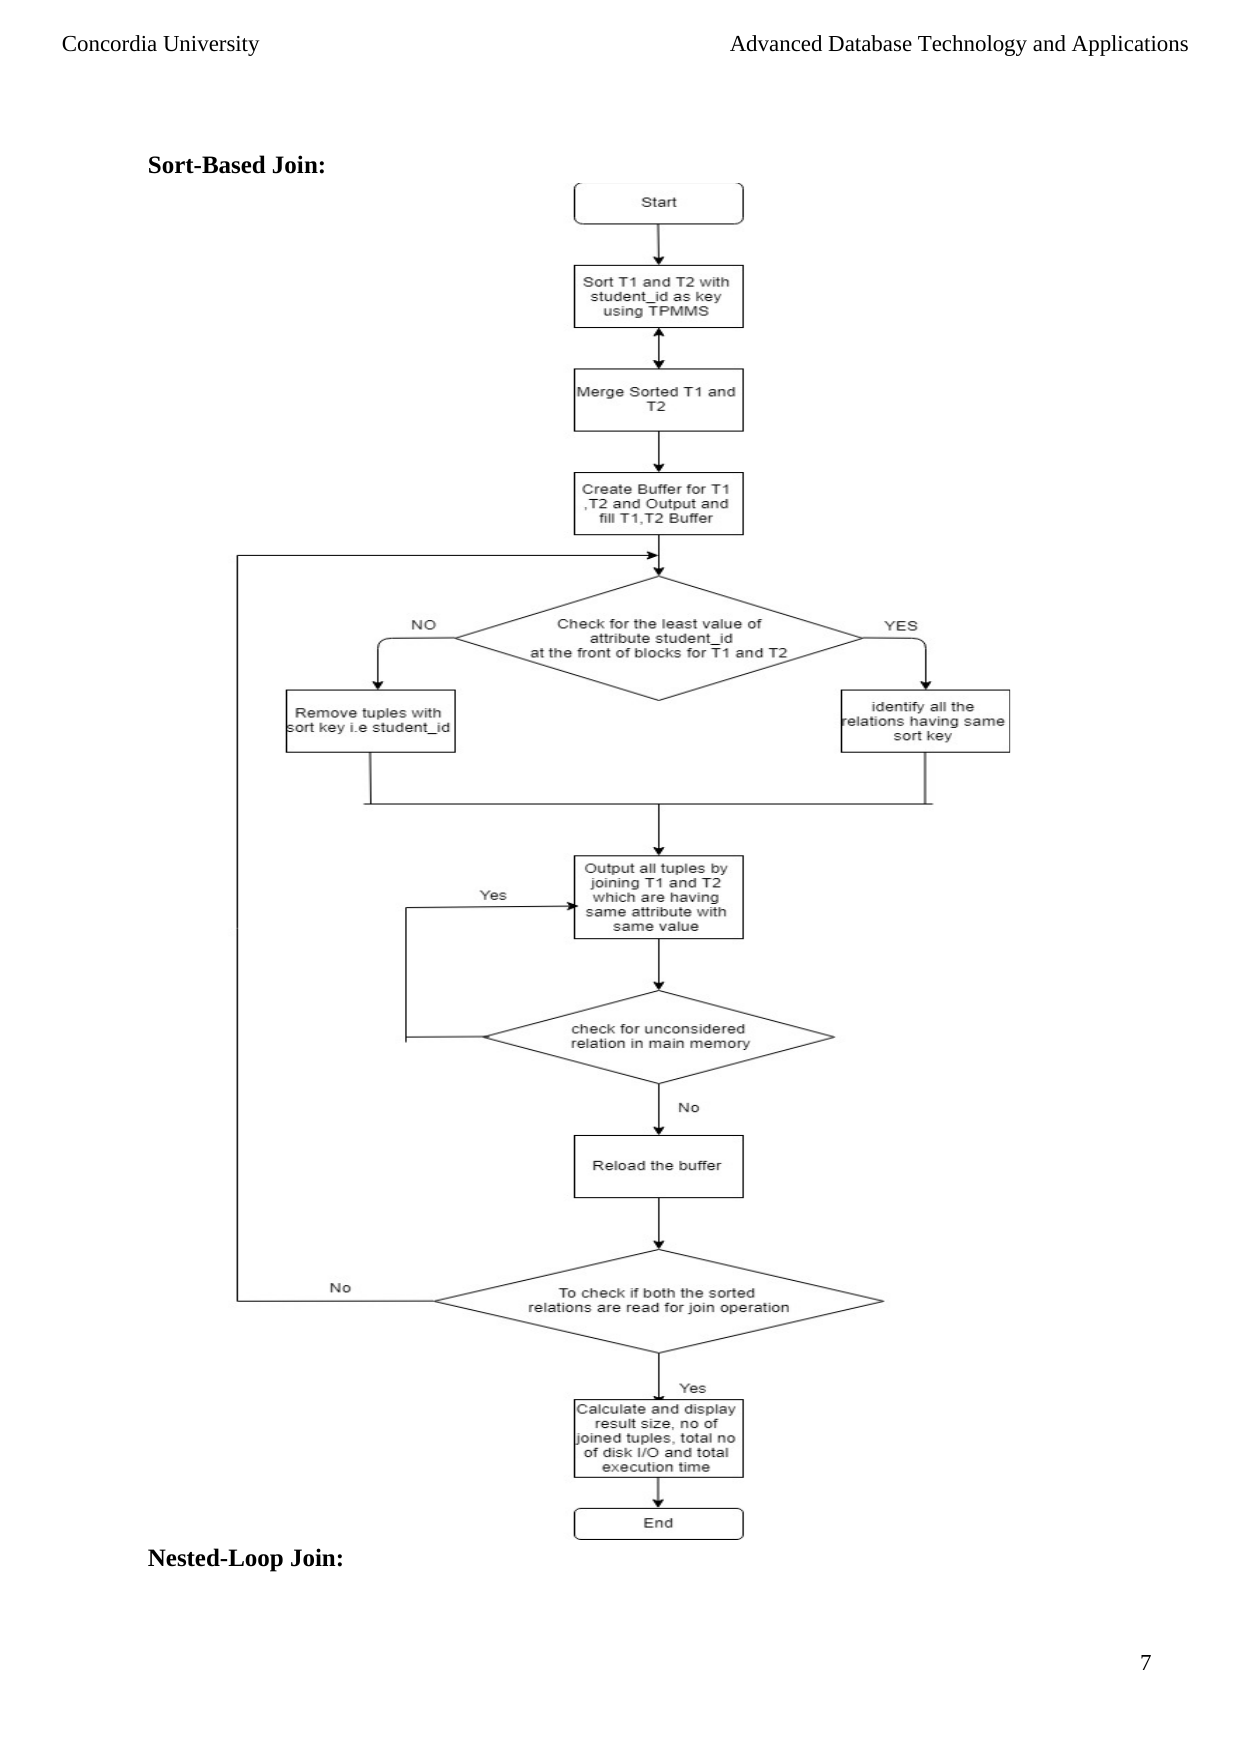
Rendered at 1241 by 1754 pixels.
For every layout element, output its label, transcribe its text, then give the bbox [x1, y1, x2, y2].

text Sort-Based Join: [148, 150, 1090, 179]
text Nested-Loop Join: [148, 1543, 1090, 1572]
picture [227, 183, 1011, 1540]
